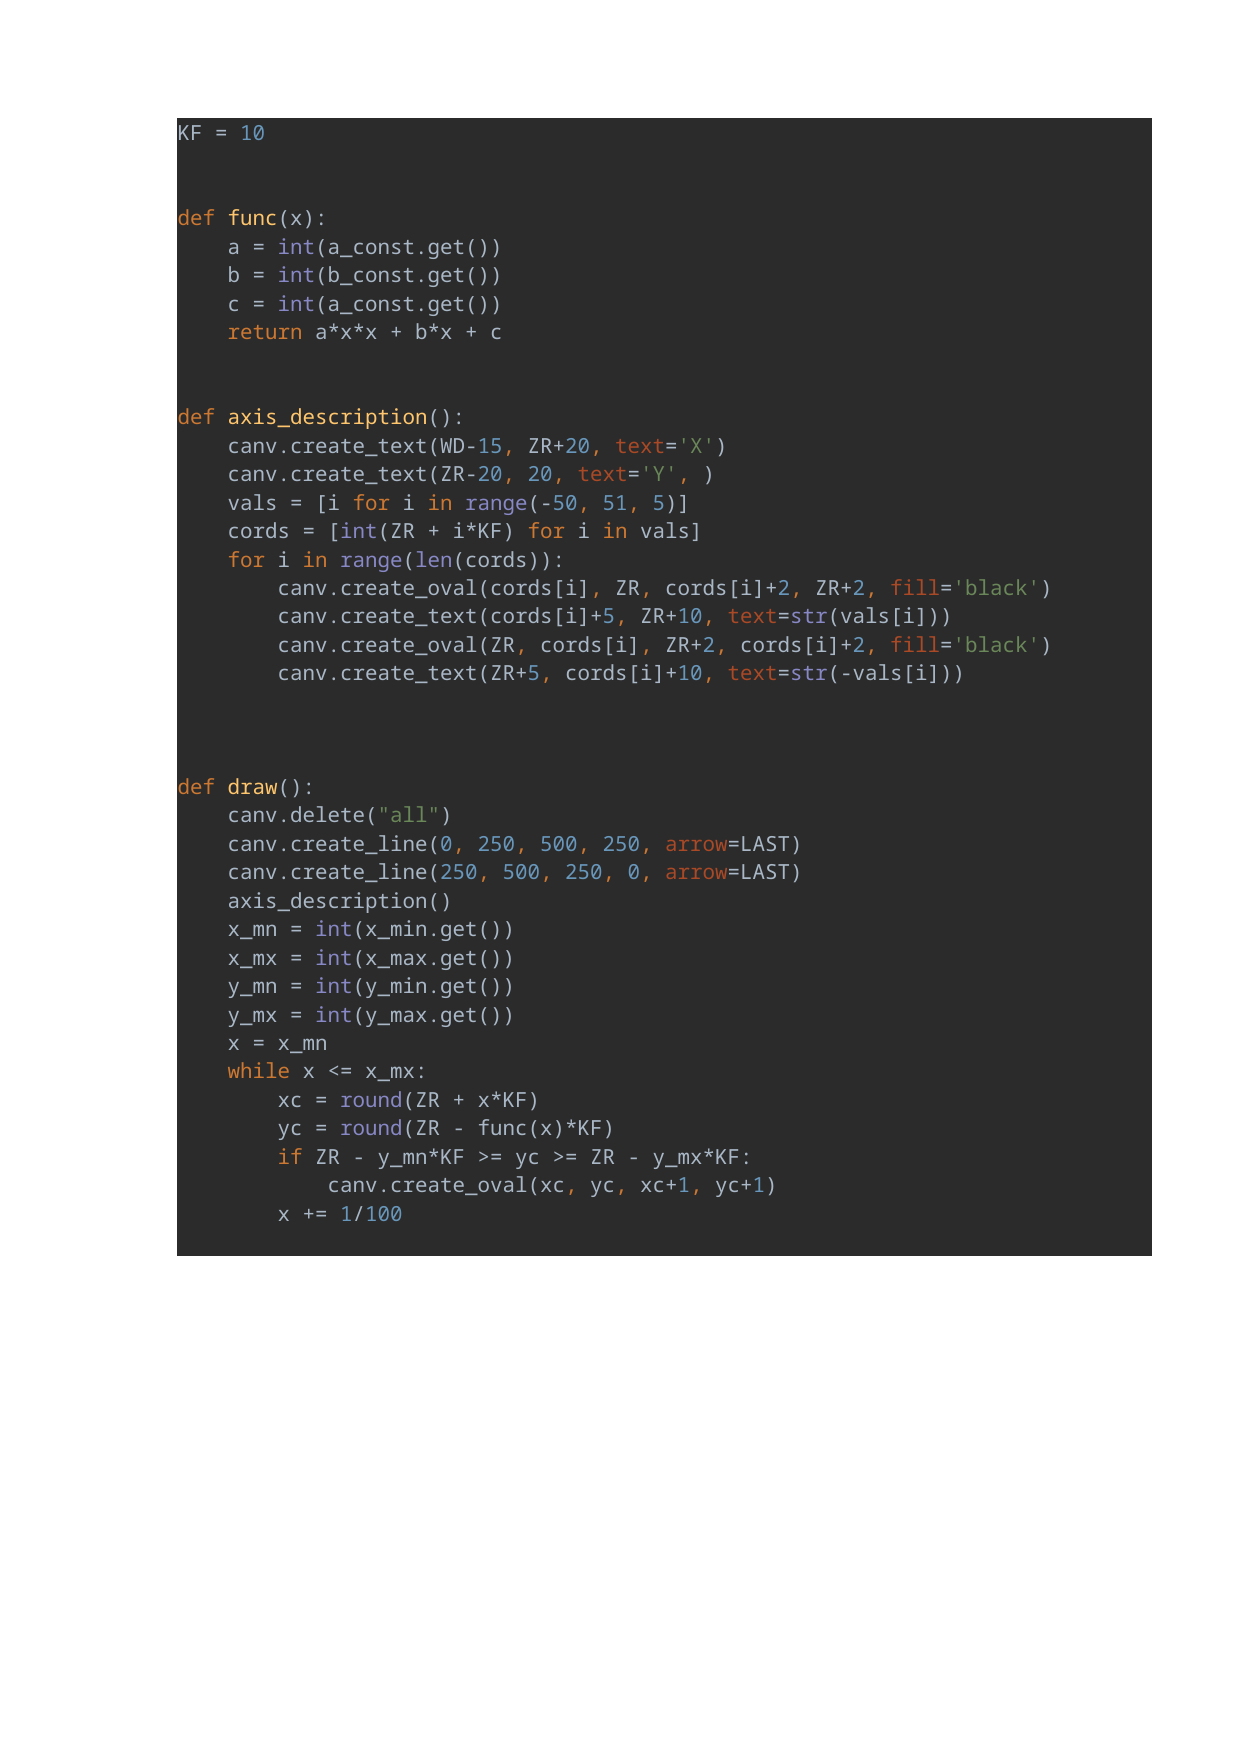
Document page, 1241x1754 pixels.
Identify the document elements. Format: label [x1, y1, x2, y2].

text [177, 118, 1152, 1227]
